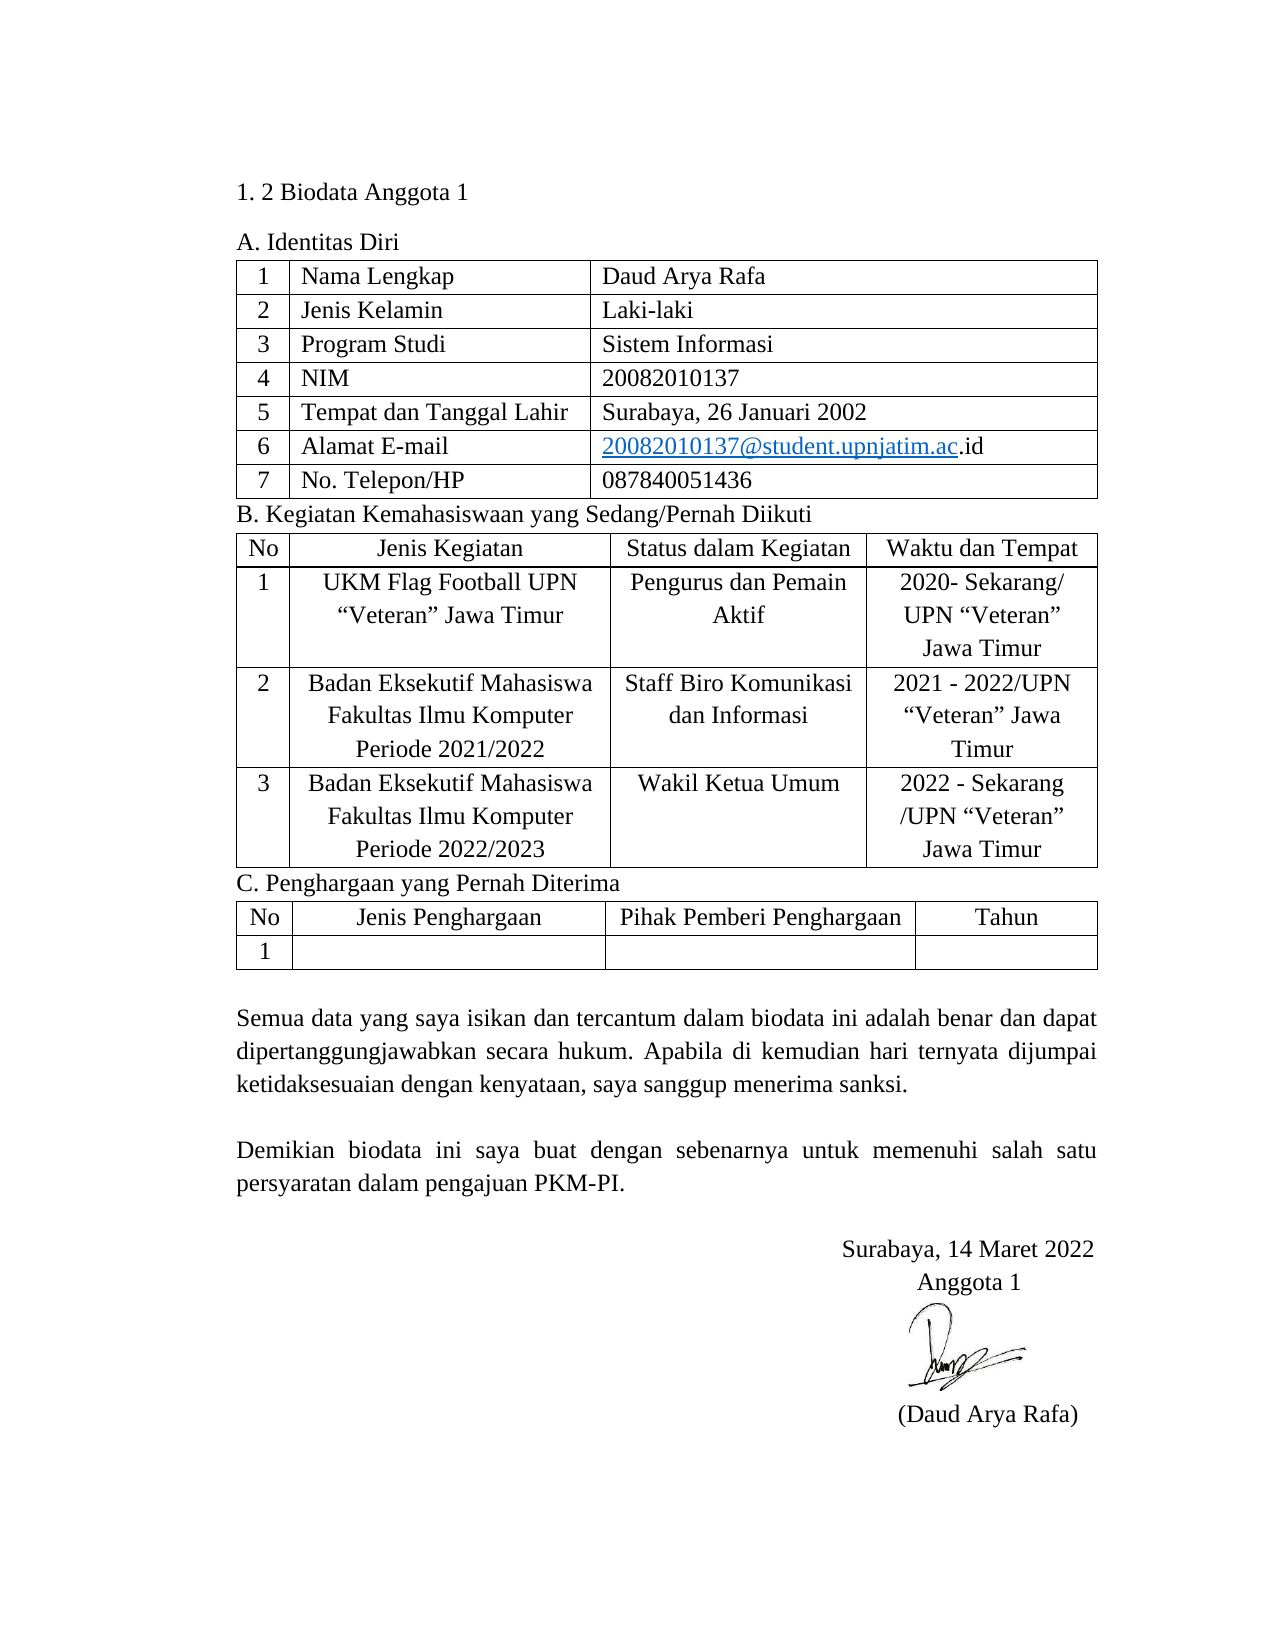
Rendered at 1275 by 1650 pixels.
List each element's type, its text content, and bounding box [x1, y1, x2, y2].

table_cell 3 [237, 768, 289, 867]
text A. Identitas Diri [236, 227, 1098, 256]
table_header No [237, 534, 289, 566]
text 1. 2 Biodata Anggota 1 [236, 177, 1098, 206]
table_cell Alamat E-mail [290, 431, 590, 464]
text (Daud Arya Rafa) [783, 1399, 1098, 1428]
table_header 1 [237, 261, 289, 294]
table_cell No. Telepon/HP [290, 465, 590, 498]
table_cell Surabaya, 26 Januari 2002 [591, 397, 1097, 430]
table_cell 4 [237, 363, 289, 396]
table_cell 20082010137@student.upnjatim.ac.id [591, 431, 1097, 464]
table_cell UKM Flag Football UPN “Veteran” Jawa Timur [290, 568, 610, 667]
table_cell 2022 - Sekarang /UPN “Veteran” Jawa Timur [867, 768, 1097, 867]
table_cell [916, 936, 1097, 969]
table_cell 6 [237, 431, 289, 464]
table_header Daud Arya Rafa [591, 261, 1097, 294]
table_cell Badan Eksekutif Mahasiswa Fakultas Ilmu Komputer Periode 2022/2023 [290, 768, 610, 867]
picture [907, 1301, 1029, 1396]
table_cell Pengurus dan Pemain Aktif [611, 568, 866, 667]
table_header Nama Lengkap [290, 261, 590, 294]
table_header Pihak Pemberi Penghargaan [606, 902, 915, 935]
table_cell 5 [237, 397, 289, 430]
table_header Jenis Kegiatan [290, 534, 610, 566]
table_cell Sistem Informasi [591, 329, 1097, 362]
table_header Jenis Penghargaan [293, 902, 605, 935]
text C. Penghargaan yang Pernah Diterima [236, 868, 1098, 897]
table_header No [237, 902, 292, 935]
table_cell Wakil Ketua Umum [611, 768, 866, 867]
text B. Kegiatan Kemahasiswaan yang Sedang/Pernah Diikuti [236, 499, 1098, 528]
table_header Tahun [916, 902, 1097, 935]
table_cell Staff Biro Komunikasi dan Informasi [611, 668, 866, 767]
table_header Status dalam Kegiatan [611, 534, 866, 566]
table_cell Badan Eksekutif Mahasiswa Fakultas Ilmu Komputer Periode 2021/2022 [290, 668, 610, 767]
text Demikian biodata ini saya buat dengan sebenarnya untuk memenuhi salah satu persyaratan dalam pengajuan PKM-PI. [236, 1135, 1098, 1197]
text Surabaya, 14 Maret 2022 [686, 1234, 1098, 1263]
table_cell 2 [237, 295, 289, 328]
text Anggota 1 [761, 1267, 1098, 1296]
table_cell 1 [237, 936, 292, 969]
table_cell Laki-laki [591, 295, 1097, 328]
text Semua data yang saya isikan dan tercantum dalam biodata ini adalah benar dan dapat dipertanggungjawabkan secara hukum. Apabila di kemudian hari ternyata dijumpai ketidaksesuaian dengan kenyataan, saya sanggup menerima sanksi. [236, 1003, 1098, 1098]
table_cell [606, 936, 915, 969]
table_cell 20082010137 [591, 363, 1097, 396]
table_cell Jenis Kelamin [290, 295, 590, 328]
table_cell 2021 - 2022/UPN “Veteran” Jawa Timur [867, 668, 1097, 767]
table_cell NIM [290, 363, 590, 396]
table_cell 087840051436 [591, 465, 1097, 498]
table_cell 7 [237, 465, 289, 498]
table_cell 2020- Sekarang/ UPN “Veteran” Jawa Timur [867, 568, 1097, 667]
table_cell Program Studi [290, 329, 590, 362]
table_cell 1 [237, 568, 289, 667]
table_cell Tempat dan Tanggal Lahir [290, 397, 590, 430]
table_cell 3 [237, 329, 289, 362]
table_header Waktu dan Tempat [867, 534, 1097, 566]
table_cell [293, 936, 605, 969]
table_cell 2 [237, 668, 289, 767]
